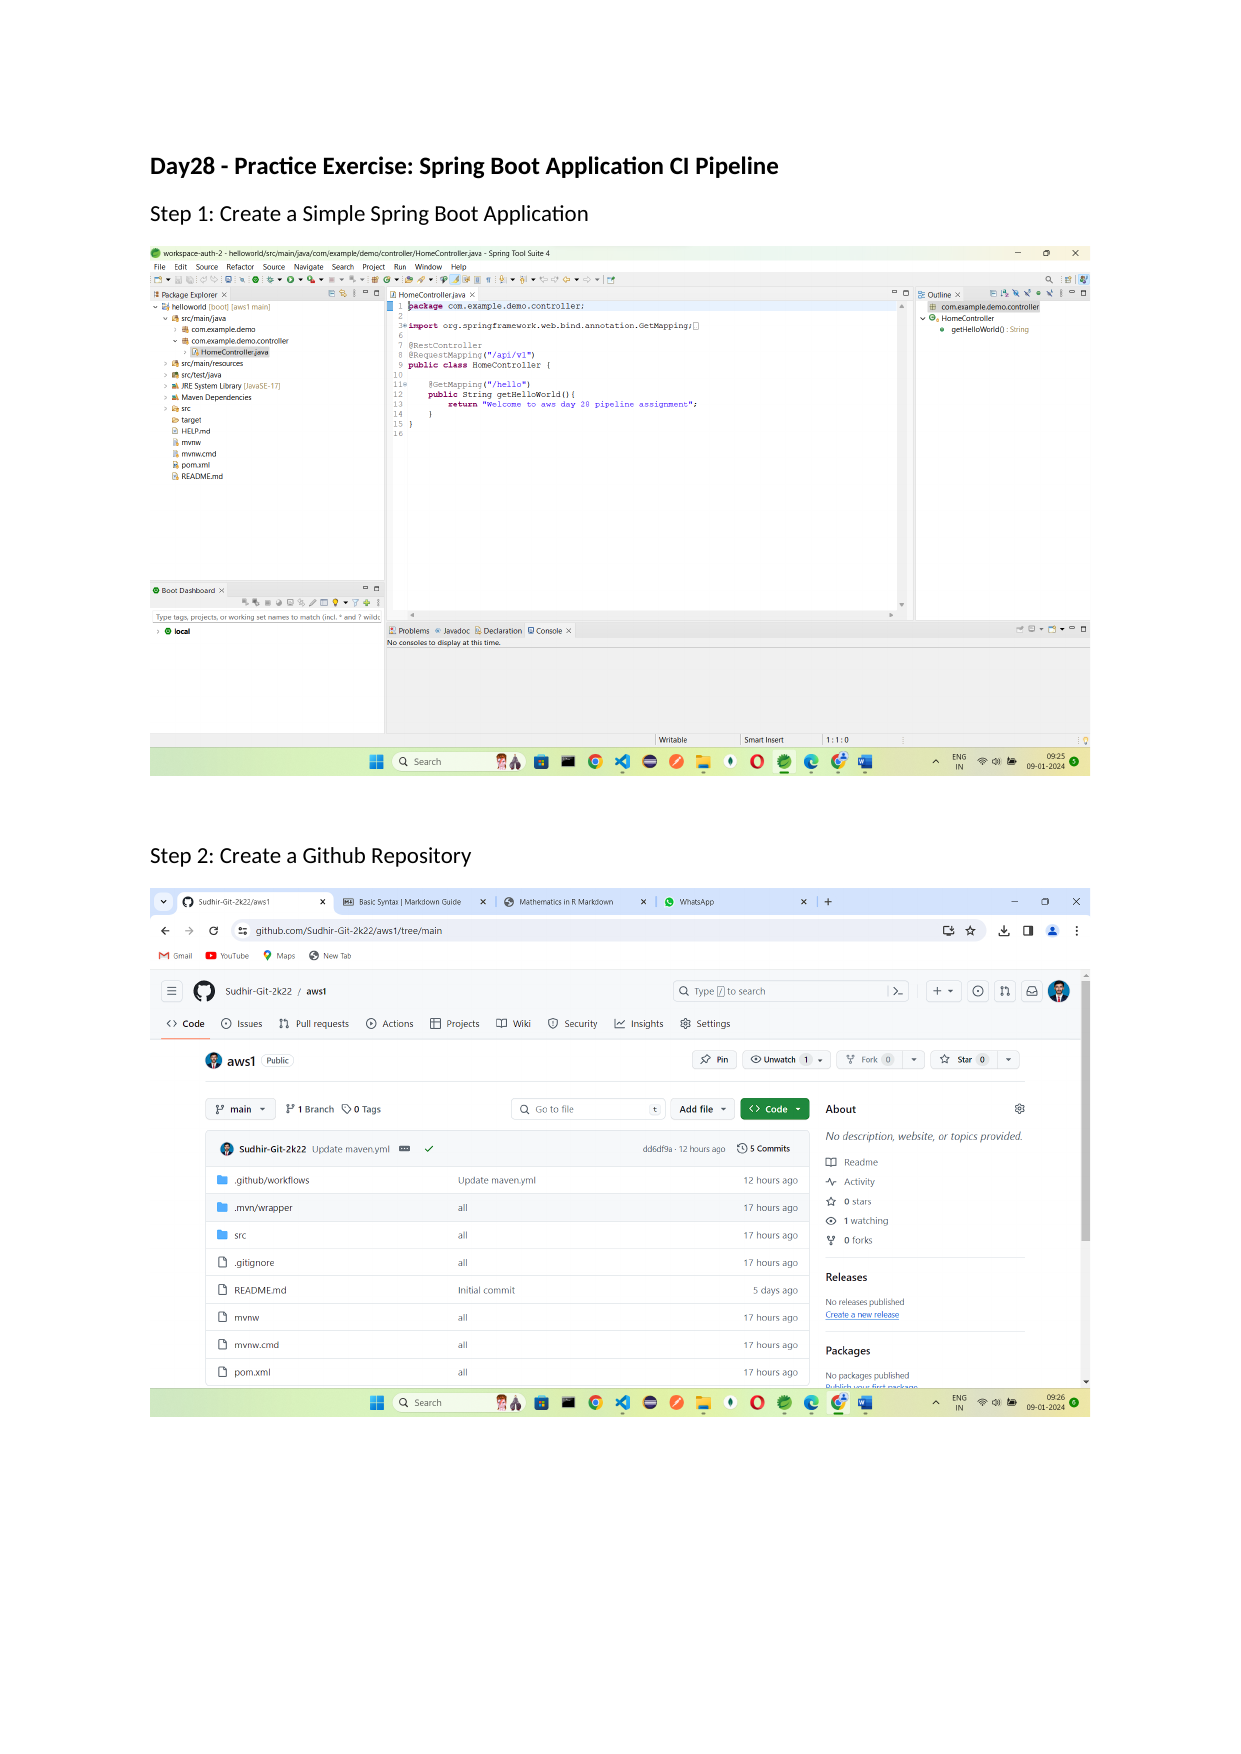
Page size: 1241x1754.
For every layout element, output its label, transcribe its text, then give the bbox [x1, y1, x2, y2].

text Step 1: Create a Simple Spring Boot Application [150, 199, 1090, 228]
text Step 2: Create a Github Repository [150, 841, 1090, 869]
picture [150, 888, 1091, 1417]
picture [150, 246, 1091, 776]
text Day28 - Practice Exercise: Spring Boot Application CI Pipeline [150, 150, 1090, 181]
